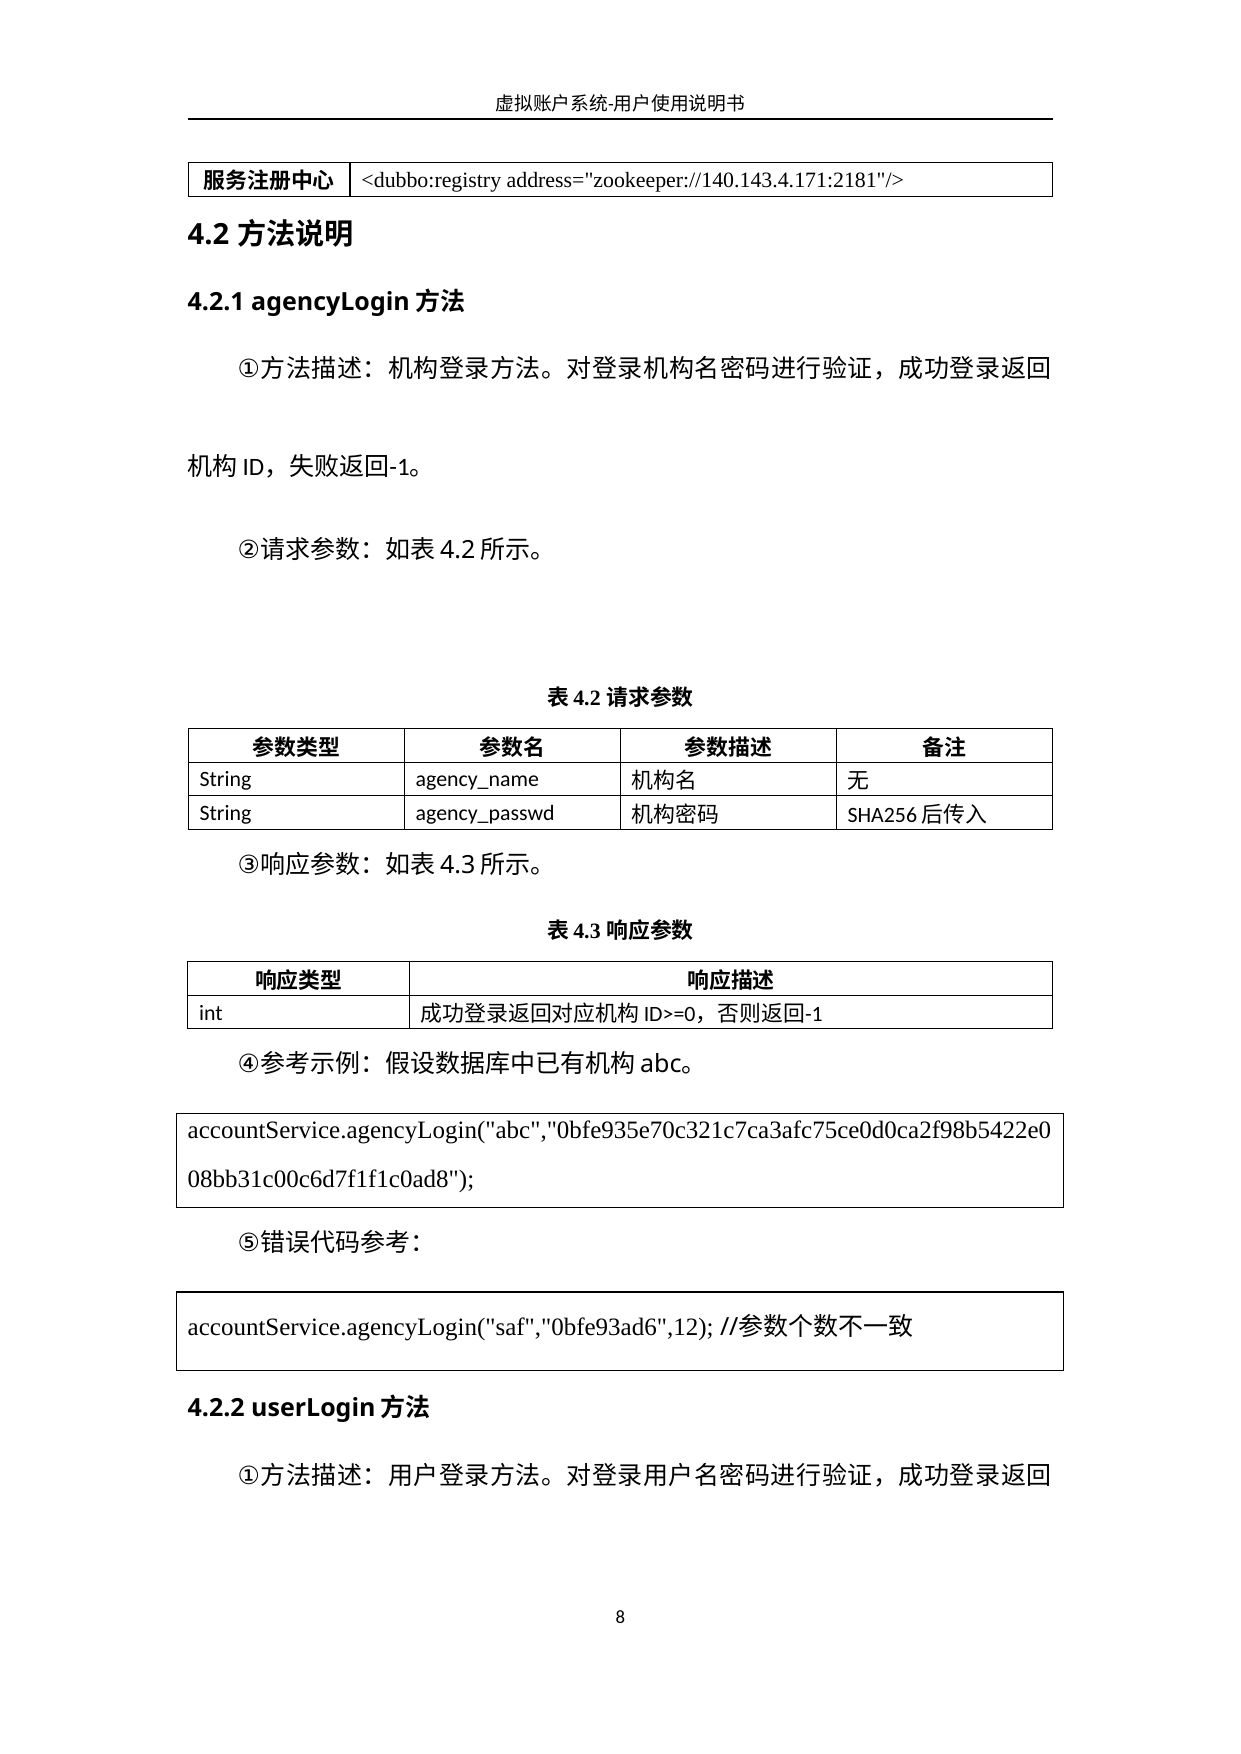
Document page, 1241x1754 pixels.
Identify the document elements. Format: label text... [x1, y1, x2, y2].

subtitle 4.2.1 agencyLogin方法 [187, 267, 1053, 332]
table_cell SHA256后传入 [837, 796, 1052, 829]
table_cell agency_name [405, 763, 620, 795]
text ⑤错误代码参考： [187, 1208, 1053, 1273]
table_header 参数类型 [189, 729, 404, 762]
table_cell <dubbo:registry address="zookeeper://140.143.4.171:2181"/> [351, 163, 1052, 196]
subtitle 4.2 方法说明 [187, 199, 1053, 264]
text 表4.2 请求参数 [187, 680, 1053, 712]
table_header 参数名 [405, 729, 620, 762]
table_header accountService.agencyLogin("saf","0bfe93ad6",12); //参数个数不一致 [177, 1293, 1063, 1370]
table_header accountService.agencyLogin("abc","0bfe935e70c321c7ca3afc75ce0d0ca2f98b5422e008bb31c00c6d7f1f1c0ad8"); [177, 1114, 1063, 1207]
text ②请求参数：如表4.2所示。 [187, 515, 1053, 580]
table_cell String [189, 763, 404, 795]
text ④参考示例：假设数据库中已有机构abc。 [187, 1029, 1053, 1094]
table_cell String [189, 796, 404, 829]
table_cell 机构名 [621, 763, 836, 795]
text ①方法描述：机构登录方法。对登录机构名密码进行验证，成功登录返回机构ID，失败返回-1。 [187, 334, 1053, 497]
table_cell 成功登录返回对应机构ID>=0，否则返回-1 [410, 996, 1052, 1028]
table_cell 服务注册中心 [189, 163, 349, 196]
table_header 响应类型 [188, 962, 409, 995]
table_cell 无 [837, 763, 1052, 795]
table_header 参数描述 [621, 729, 836, 762]
text 表4.3 响应参数 [187, 913, 1053, 945]
table_cell agency_passwd [405, 796, 620, 829]
table_cell 机构密码 [621, 796, 836, 829]
text ①方法描述：用户登录方法。对登录用户名密码进行验证，成功登录返回用户ID，失败返回-1。（注：这里用户泛指用（商）户，下同。） [187, 1441, 1053, 1506]
subtitle 4.2.2 userLogin方法 [187, 1373, 1053, 1438]
text ③响应参数：如表4.3所示。 [187, 830, 1053, 895]
table_header 备注 [837, 729, 1052, 762]
table_cell int [188, 996, 409, 1028]
table_header 响应描述 [410, 962, 1052, 995]
